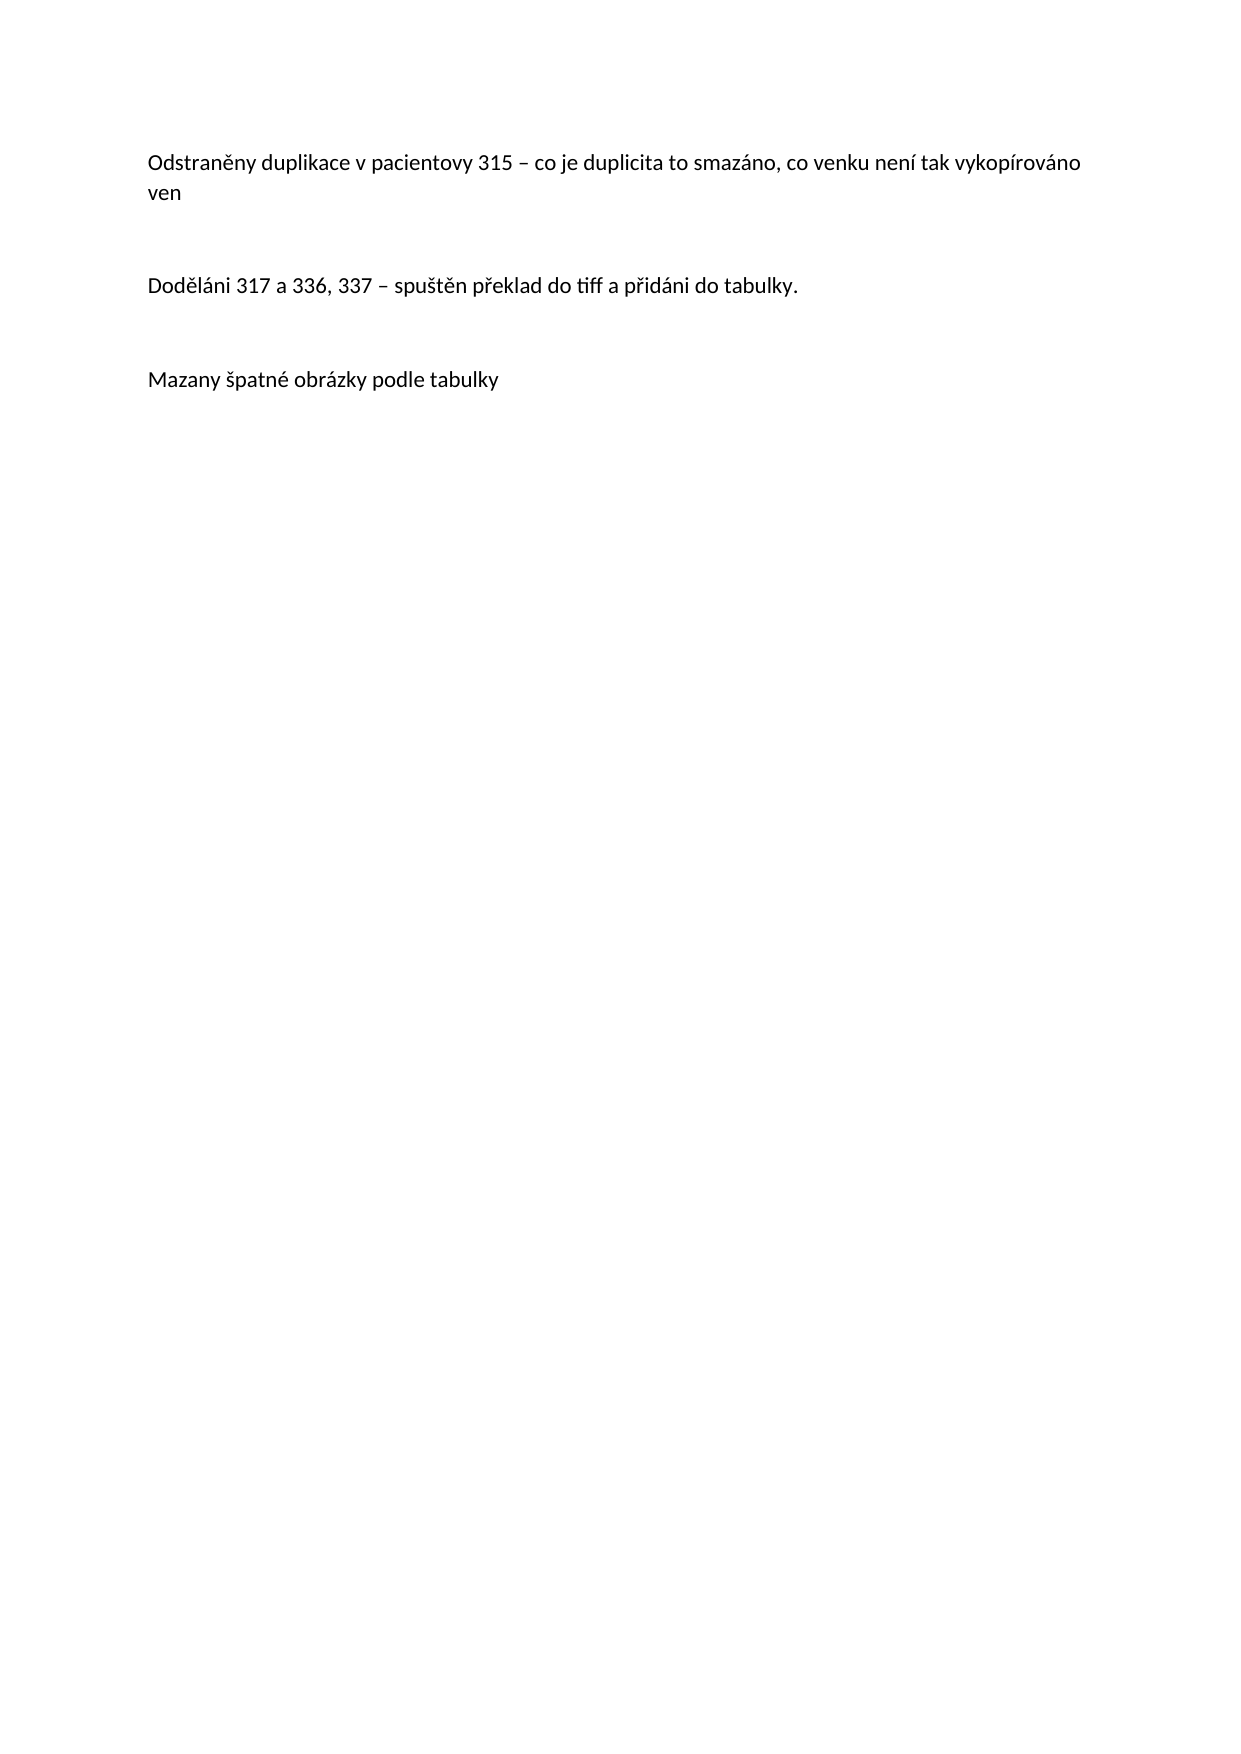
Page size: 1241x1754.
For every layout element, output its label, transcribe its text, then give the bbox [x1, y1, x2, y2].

text Odstraněny duplikace v pacientovy 315 – co je duplicita to smazáno, co venku není tak vykopírováno ven [148, 148, 1093, 206]
text Mazany špatné obrázky podle tabulky [148, 365, 1093, 393]
text Doděláni 317 a 336, 337 – spuštěn překlad do tiff a přidáni do tabulky. [148, 272, 1093, 299]
